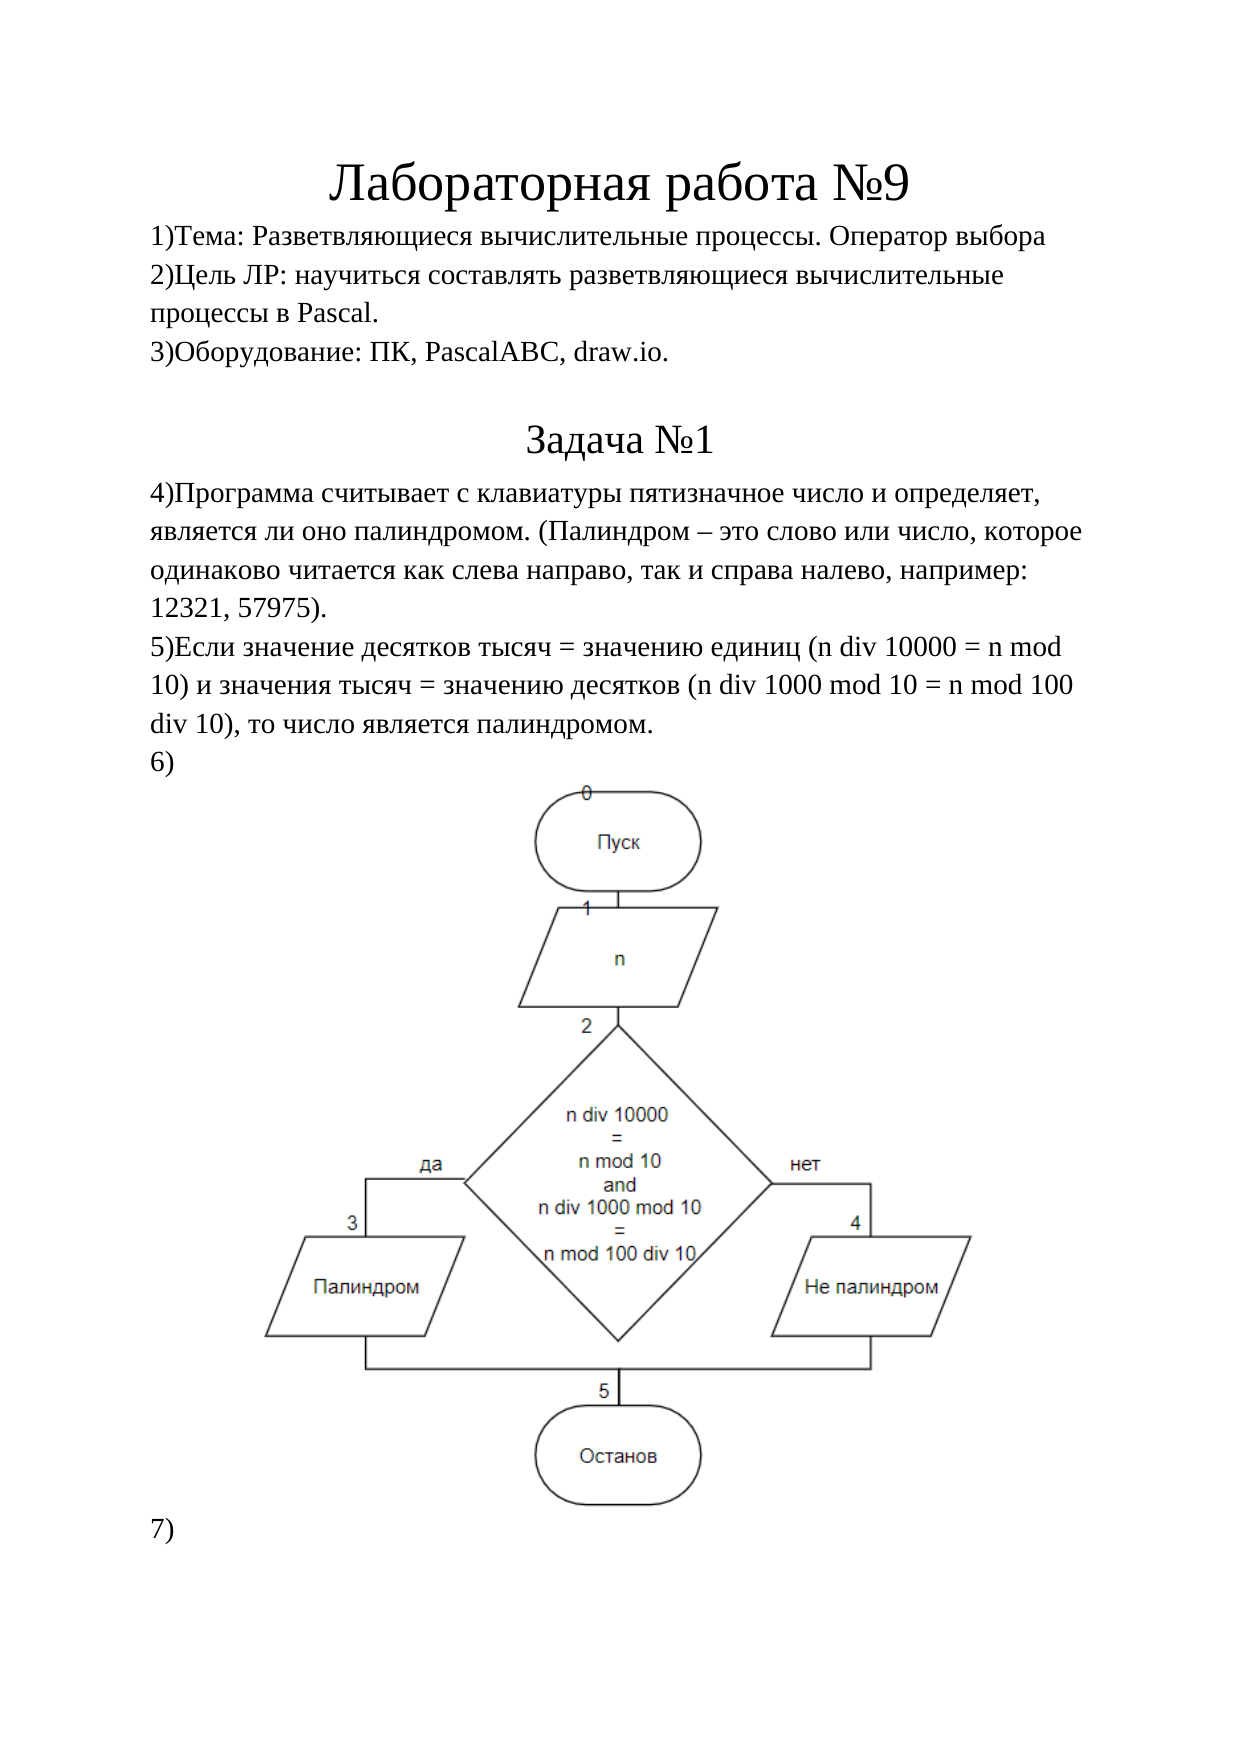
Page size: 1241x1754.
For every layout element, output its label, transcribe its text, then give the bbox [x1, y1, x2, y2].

text 3)Оборудование: ПК, PascalABC, draw.io. [150, 334, 1090, 368]
text 4)Программа считывает с клавиатуры пятизначное число и определяет, является ли оно палиндромом. (Палиндром – это слово или число, которое одинаково читается как слева направо, так и справа налево, например: 12321, 57975). [150, 475, 1090, 624]
subtitle Задача №1 [150, 414, 1090, 462]
text 1)Тема: Разветвляющиеся вычислительные процессы. Оператор выбора [150, 218, 1090, 252]
picture [263, 783, 977, 1508]
text 5)Если значение десятков тысяч = значению единиц (n div 10000 = n mod 10) и значения тысяч = значению десятков (n div 1000 mod 10 = n mod 100 div 10), то число является палиндромом. [150, 629, 1090, 739]
text 7) [150, 1511, 1090, 1545]
text 2)Цель ЛР: научиться составлять разветвляющиеся вычислительные процессы в Pascal. [150, 257, 1090, 329]
text 6) [150, 744, 1090, 778]
title Лабораторная работа №9 [150, 150, 1090, 212]
